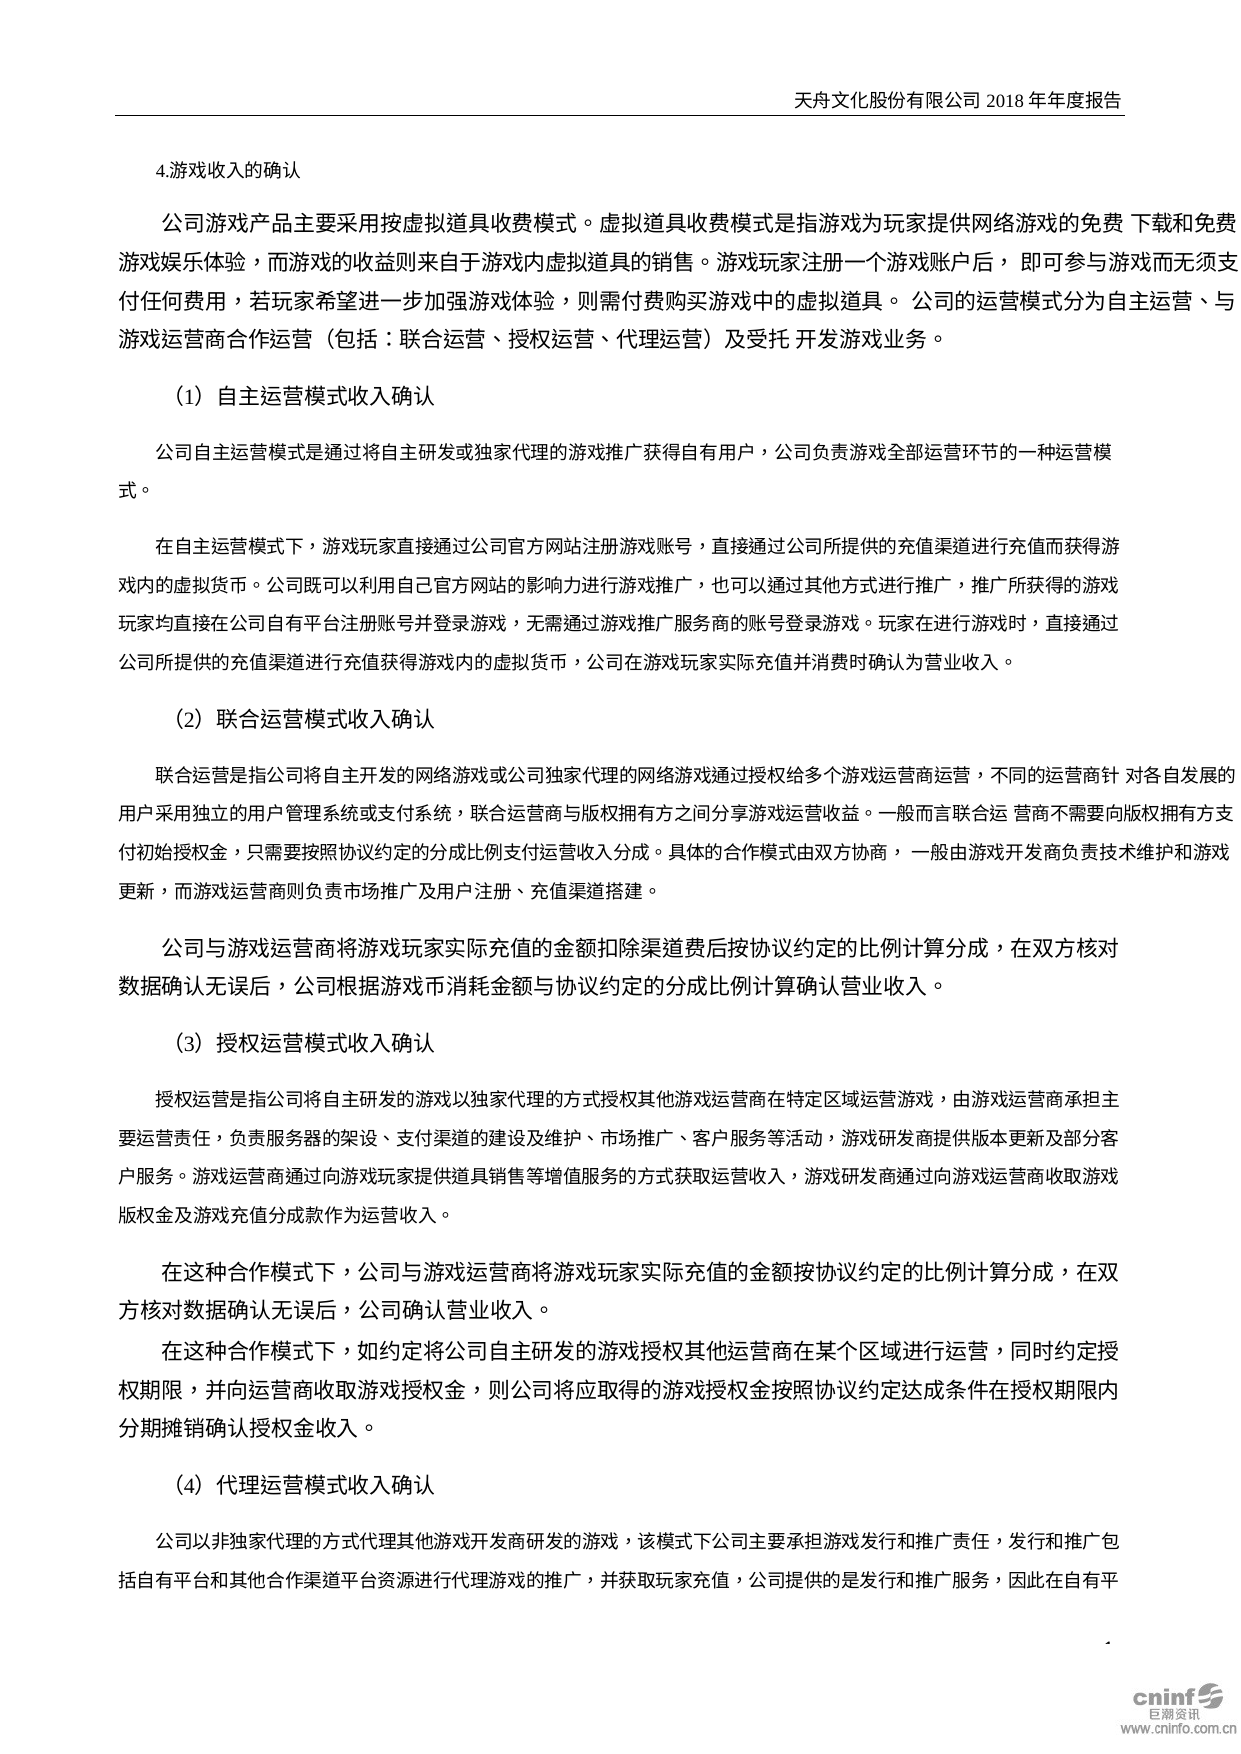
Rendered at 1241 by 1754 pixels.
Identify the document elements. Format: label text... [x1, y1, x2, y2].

subtitle 公司游戏产品主要采用按虚拟道具收费模式。虚拟道具收费模式是指游戏为玩家提供网络游戏的免费 下载和免费游戏娱乐体验，而游戏的收益则来自于游戏内虚拟道具的销售。游戏玩家注册一个游戏账户后， 即可参与游戏而无须支付任何费用，若玩家希望进一步加强游戏体验，则需付费购买游戏中的虚拟道具。 公司的运营模式分为自主运营、与游戏运营商合作运营（包括：联合运营、授权运营、代理运营）及受托 开发游戏业务。 [118, 208, 1240, 354]
picture [1115, 1680, 1240, 1737]
text 公司以非独家代理的方式代理其他游戏开发商研发的游戏，该模式下公司主要承担游戏发行和推广责任，发行和推广包 括自有平台和其他合作渠道平台资源进行代理游戏的推广，并获取玩家充值，公司提供的是发行和推广服务，因此在自有平 [118, 1528, 1122, 1593]
subtitle 公司与游戏运营商将游戏玩家实际充值的金额扣除渠道费后按协议约定的比例计算分成，在双方核对 数据确认无误后，公司根据游戏币消耗金额与协议约定的分成比例计算确认营业收入。 [118, 932, 1123, 1001]
text 在自主运营模式下，游戏玩家直接通过公司官方网站注册游戏账号，直接通过公司所提供的充值渠道进行充值而获得游 戏内的虚拟货币。公司既可以利用自己官方网站的影响力进行游戏推广，也可以通过其他方式进行推广，推广所获得的游戏 玩家均直接在公司自有平台注册账号并登录游戏，无需通过游戏推广服务商的账号登录游戏。玩家在进行游戏时，直接通过 公司所提供的充值渠道进行充值获得游戏内的虚拟货币，公司在游戏玩家实际充值并消费时确认为营业收入。 [118, 533, 1123, 675]
text 授权运营是指公司将自主研发的游戏以独家代理的方式授权其他游戏运营商在特定区域运营游戏，由游戏运营商承担主 要运营责任，负责服务器的架设、支付渠道的建设及维护、市场推广、客户服务等活动，游戏研发商提供版本更新及部分客 户服务。游戏运营商通过向游戏玩家提供道具销售等增值服务的方式获取运营收入，游戏研发商通过向游戏运营商收取游戏 版权金及游戏充值分成款作为运营收入。 [118, 1086, 1122, 1228]
subtitle 在这种合作模式下，公司与游戏运营商将游戏玩家实际充值的金额按协议约定的比例计算分成，在双 方核对数据确认无误后，公司确认营业收入。 [118, 1257, 1123, 1325]
text 4.游戏收入的确认 [156, 158, 1240, 183]
text 式。 [118, 478, 1240, 503]
text 公司自主运营模式是通过将自主研发或独家代理的游戏推广获得自有用户，公司负责游戏全部运营环节的一种运营模 [156, 439, 1240, 465]
subtitle （2）联合运营模式收入确认 [162, 704, 1240, 734]
text 联合运营是指公司将自主开发的网络游戏或公司独家代理的网络游戏通过授权给多个游戏运营商运营，不同的运营商针 对各自发展的用户采用独立的用户管理系统或支付系统，联合运营商与版权拥有方之间分享游戏运营收益。一般而言联合运 营商不需要向版权拥有方支付初始授权金，只需要按照协议约定的分成比例支付运营收入分成。具体的合作模式由双方协商， 一般由游戏开发商负责技术维护和游戏更新，而游戏运营商则负责市场推广及用户注册、充值渠道搭建。 [118, 762, 1240, 904]
subtitle （4）代理运营模式收入确认 [162, 1470, 1240, 1500]
subtitle 在这种合作模式下，如约定将公司自主研发的游戏授权其他运营商在某个区域进行运营，同时约定授 权期限，并向运营商收取游戏授权金，则公司将应取得的游戏授权金按照协议约定达成条件在授权期限内 分期摊销确认授权金收入。 [118, 1336, 1123, 1443]
subtitle （3）授权运营模式收入确认 [162, 1028, 1240, 1058]
subtitle （1）自主运营模式收入确认 [162, 381, 1240, 411]
